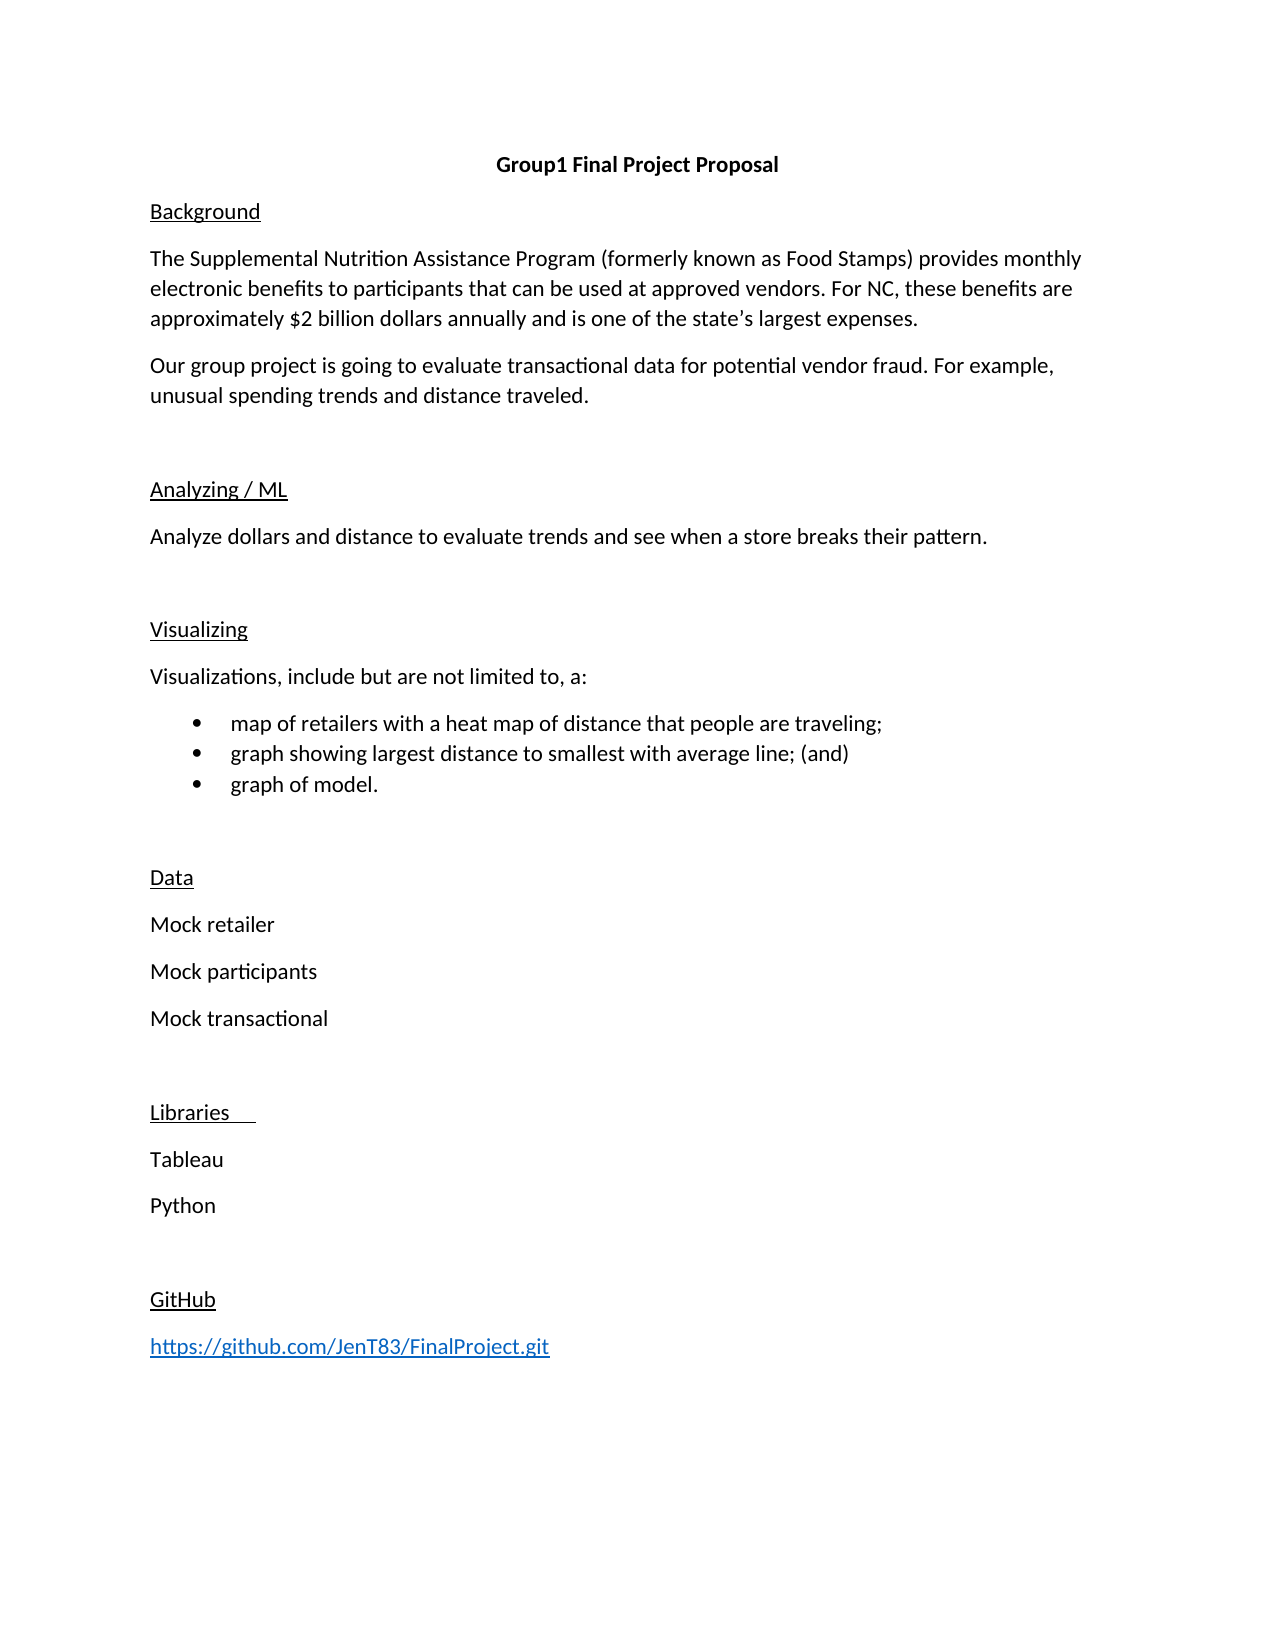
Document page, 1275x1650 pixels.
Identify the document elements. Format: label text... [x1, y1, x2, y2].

text Visualizations, include but are not limited to, a: [150, 662, 1125, 691]
text Mock participants [150, 957, 1125, 985]
text Data [150, 863, 1125, 892]
list graph showing largest distance to smallest with average line; (and) [193, 739, 1125, 768]
text Libraries [150, 1098, 1125, 1126]
text Mock transactional [150, 1004, 1125, 1032]
text Python [150, 1192, 1125, 1220]
text Our group project is going to evaluate transactional data for potential vendor fraud. For example, unusual spending trends and distance traveled. [150, 351, 1125, 409]
text Tableau [150, 1145, 1125, 1173]
text GitHub [150, 1285, 1125, 1313]
text Group1 Final Project Proposal [150, 150, 1125, 178]
text Visualizing [150, 616, 1125, 644]
text Analyze dollars and distance to evaluate trends and see when a store breaks their pattern. [150, 522, 1125, 550]
list graph of model. [193, 770, 1125, 798]
text Mock retailer [150, 910, 1125, 938]
text Background [150, 197, 1125, 225]
list map of retailers with a heat map of distance that people are traveling; [193, 709, 1125, 737]
text The Supplemental Nutrition Assistance Program (formerly known as Food Stamps) provides monthly electronic benefits to participants that can be used at approved vendors. For NC, these benefits are approximately $2 billion dollars annually and is one of the state’s largest expenses. [150, 244, 1125, 332]
text Analyzing / ML [150, 475, 1125, 503]
text https://github.com/JenT83/FinalProject.git [150, 1332, 1125, 1360]
